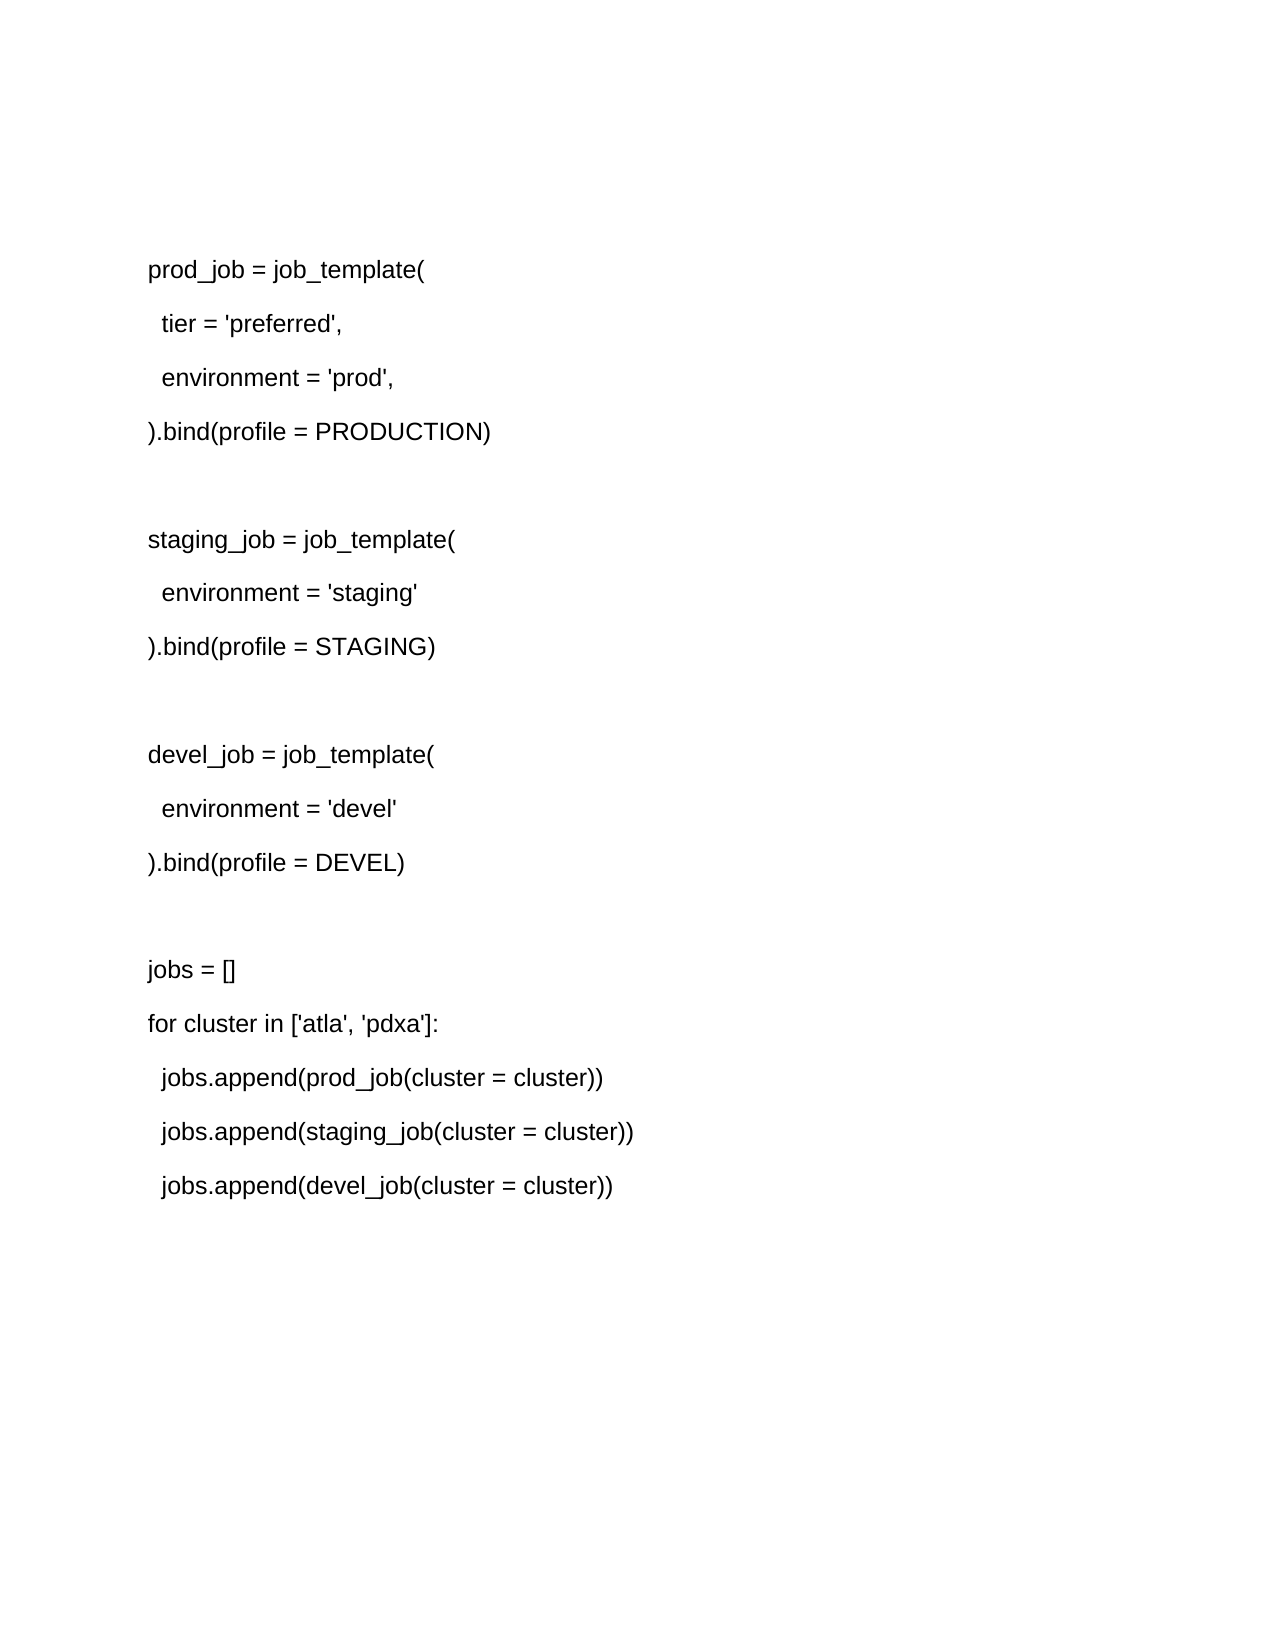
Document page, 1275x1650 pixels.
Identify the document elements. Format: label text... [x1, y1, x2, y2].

text jobs.append(devel_job(cluster = cluster)) [148, 1171, 1127, 1199]
text for cluster in ['atla', 'pdxa']: [148, 1009, 1127, 1038]
text ).bind(profile = STAGING) [148, 632, 1127, 661]
text environment = 'prod', [148, 363, 1127, 392]
text prod_job = job_template( [148, 255, 1127, 284]
text staging_job = job_template( [148, 524, 1127, 553]
text jobs = [] [148, 955, 1127, 984]
text devel_job = job_template( [148, 740, 1127, 769]
text ).bind(profile = DEVEL) [148, 848, 1127, 876]
text jobs.append(staging_job(cluster = cluster)) [148, 1117, 1127, 1146]
text environment = 'devel' [148, 794, 1127, 823]
text tier = 'preferred', [148, 309, 1127, 338]
text environment = 'staging' [148, 578, 1127, 607]
text ).bind(profile = PRODUCTION) [148, 417, 1127, 446]
text jobs.append(prod_job(cluster = cluster)) [148, 1063, 1127, 1092]
